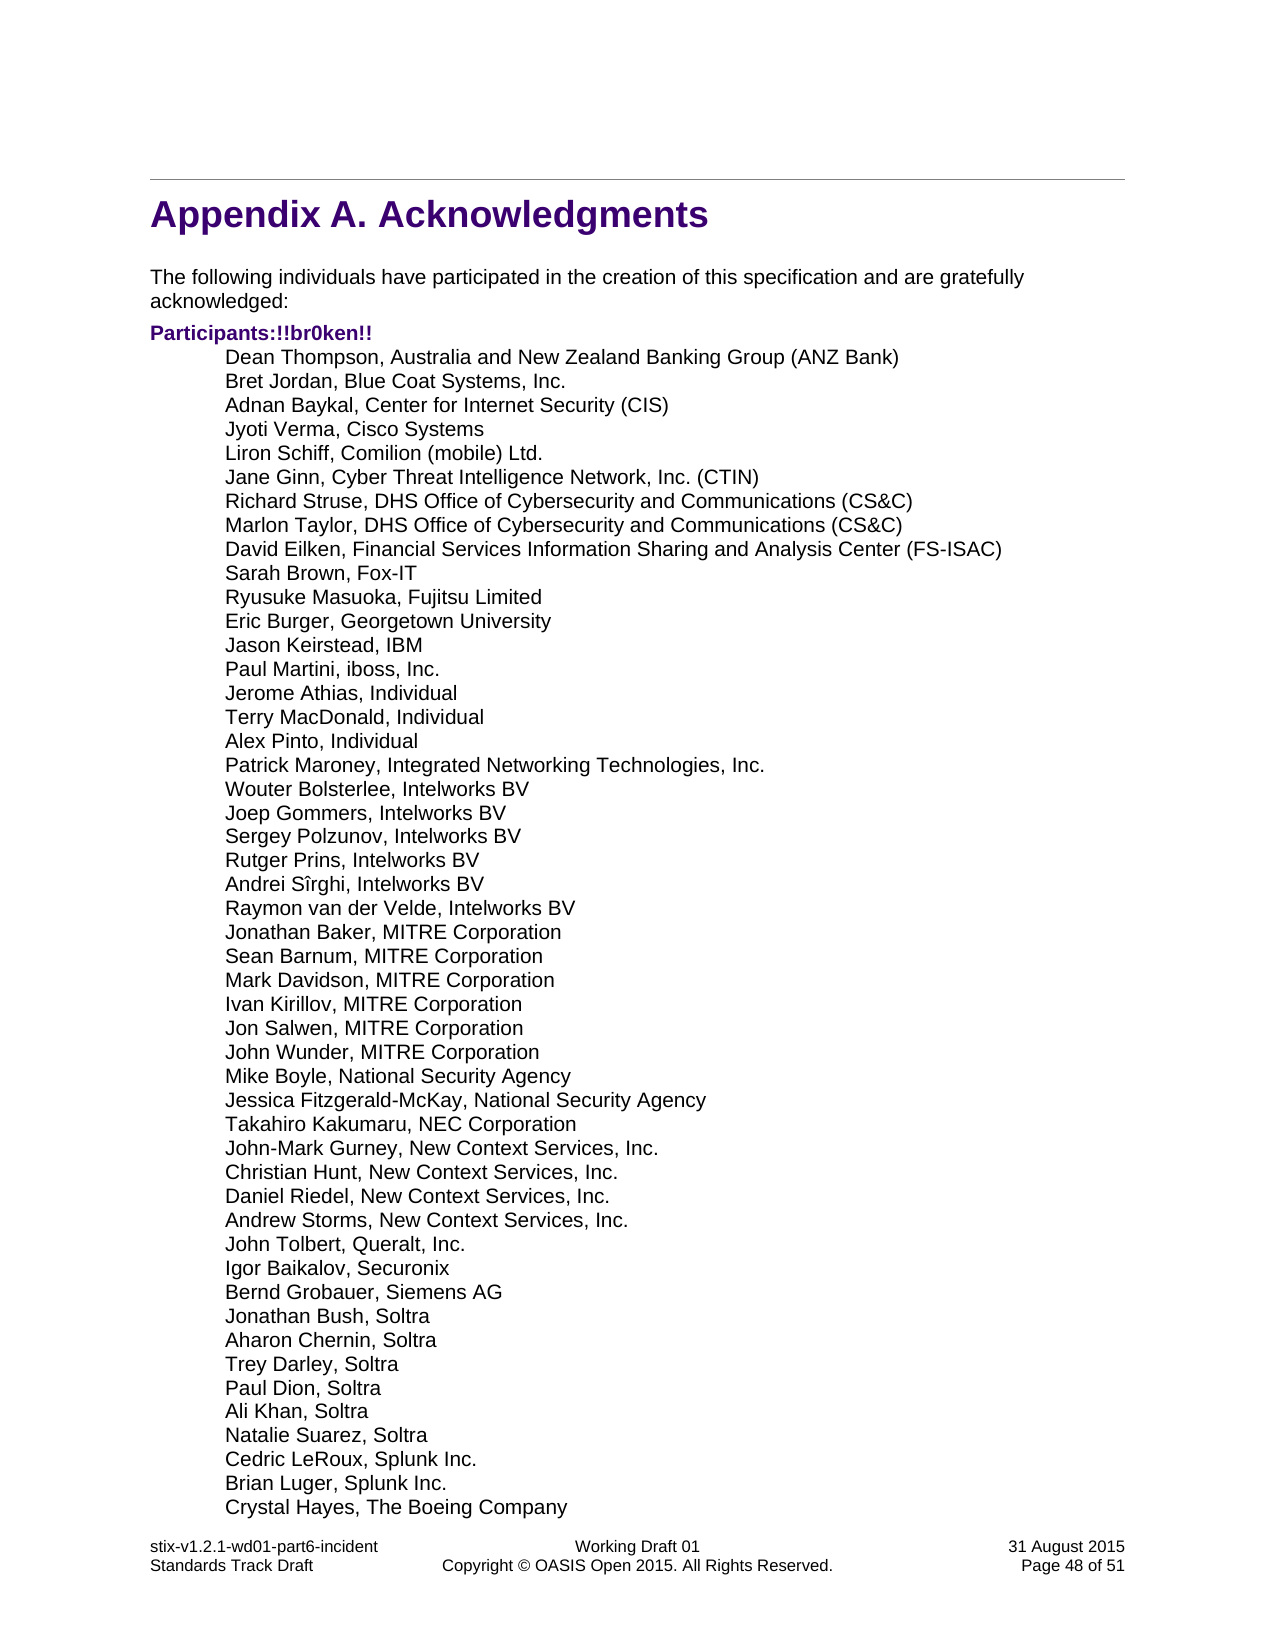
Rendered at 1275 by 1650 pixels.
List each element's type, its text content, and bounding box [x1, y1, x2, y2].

text Alex Pinto, Individual [225, 728, 1125, 752]
text Brian Luger, Splunk Inc. [225, 1471, 1125, 1495]
text Natalie Suarez, Soltra [225, 1423, 1125, 1447]
text Jon Salwen, MITRE Corporation [225, 1016, 1125, 1040]
text Takahiro Kakumaru, NEC Corporation [225, 1112, 1125, 1136]
text Marlon Taylor, DHS Office of Cybersecurity and Communications (CS&C) [225, 513, 1125, 537]
text Andrei Sîrghi, Intelworks BV [225, 872, 1125, 896]
text Adnan Baykal, Center for Internet Security (CIS) [225, 393, 1125, 417]
text Jonathan Baker, MITRE Corporation [225, 920, 1125, 944]
text Trey Darley, Soltra [225, 1351, 1125, 1375]
text David Eilken, Financial Services Information Sharing and Analysis Center (FS-ISAC) [225, 537, 1125, 561]
text Joep Gommers, Intelworks BV [225, 800, 1125, 824]
text Richard Struse, DHS Office of Cybersecurity and Communications (CS&C) [225, 489, 1125, 513]
text Ryusuke Masuoka, Fujitsu Limited [225, 585, 1125, 609]
text Mike Boyle, National Security Agency [225, 1064, 1125, 1088]
text Eric Burger, Georgetown University [225, 609, 1125, 633]
text Bernd Grobauer, Siemens AG [225, 1279, 1125, 1303]
text Terry MacDonald, Individual [225, 704, 1125, 728]
text Crystal Hayes, The Boeing Company [225, 1495, 1125, 1519]
text Cedric LeRoux, Splunk Inc. [225, 1447, 1125, 1471]
text Rutger Prins, Intelworks BV [225, 848, 1125, 872]
text Paul Dion, Soltra [225, 1375, 1125, 1399]
text Paul Martini, iboss, Inc. [225, 657, 1125, 681]
text Jane Ginn, Cyber Threat Intelligence Network, Inc. (CTIN) [225, 465, 1125, 489]
text Ivan Kirillov, MITRE Corporation [225, 992, 1125, 1016]
text Sean Barnum, MITRE Corporation [225, 944, 1125, 968]
text Dean Thompson, Australia and New Zealand Banking Group (ANZ Bank) [225, 345, 1125, 369]
text Mark Davidson, MITRE Corporation [225, 968, 1125, 992]
text John Tolbert, Queralt, Inc. [225, 1232, 1125, 1256]
text Jerome Athias, Individual [225, 681, 1125, 704]
text The following individuals have participated in the creation of this specification and are gratefully acknowledged: [150, 265, 1125, 313]
text Ali Khan, Soltra [225, 1399, 1125, 1423]
text Christian Hunt, New Context Services, Inc. [225, 1160, 1125, 1184]
text Patrick Maroney, Integrated Networking Technologies, Inc. [225, 752, 1125, 776]
text Jyoti Verma, Cisco Systems [225, 417, 1125, 441]
text John-Mark Gurney, New Context Services, Inc. [225, 1136, 1125, 1160]
text Andrew Storms, New Context Services, Inc. [225, 1208, 1125, 1232]
text Sergey Polzunov, Intelworks BV [225, 824, 1125, 848]
text Igor Baikalov, Securonix [225, 1256, 1125, 1279]
text Liron Schiff, Comilion (mobile) Ltd. [225, 441, 1125, 465]
text Bret Jordan, Blue Coat Systems, Inc. [225, 369, 1125, 393]
text Wouter Bolsterlee, Intelworks BV [225, 776, 1125, 800]
text Jonathan Bush, Soltra [225, 1303, 1125, 1327]
subtitle Acknowledgments [150, 180, 1125, 236]
text Jason Keirstead, IBM [225, 633, 1125, 657]
text Aharon Chernin, Soltra [225, 1327, 1125, 1351]
text Jessica Fitzgerald-McKay, National Security Agency [225, 1088, 1125, 1112]
text John Wunder, MITRE Corporation [225, 1040, 1125, 1064]
text Sarah Brown, Fox-IT [225, 561, 1125, 585]
text Daniel Riedel, New Context Services, Inc. [225, 1184, 1125, 1208]
text Raymon van der Velde, Intelworks BV [225, 896, 1125, 920]
title Participants: [150, 321, 1125, 345]
